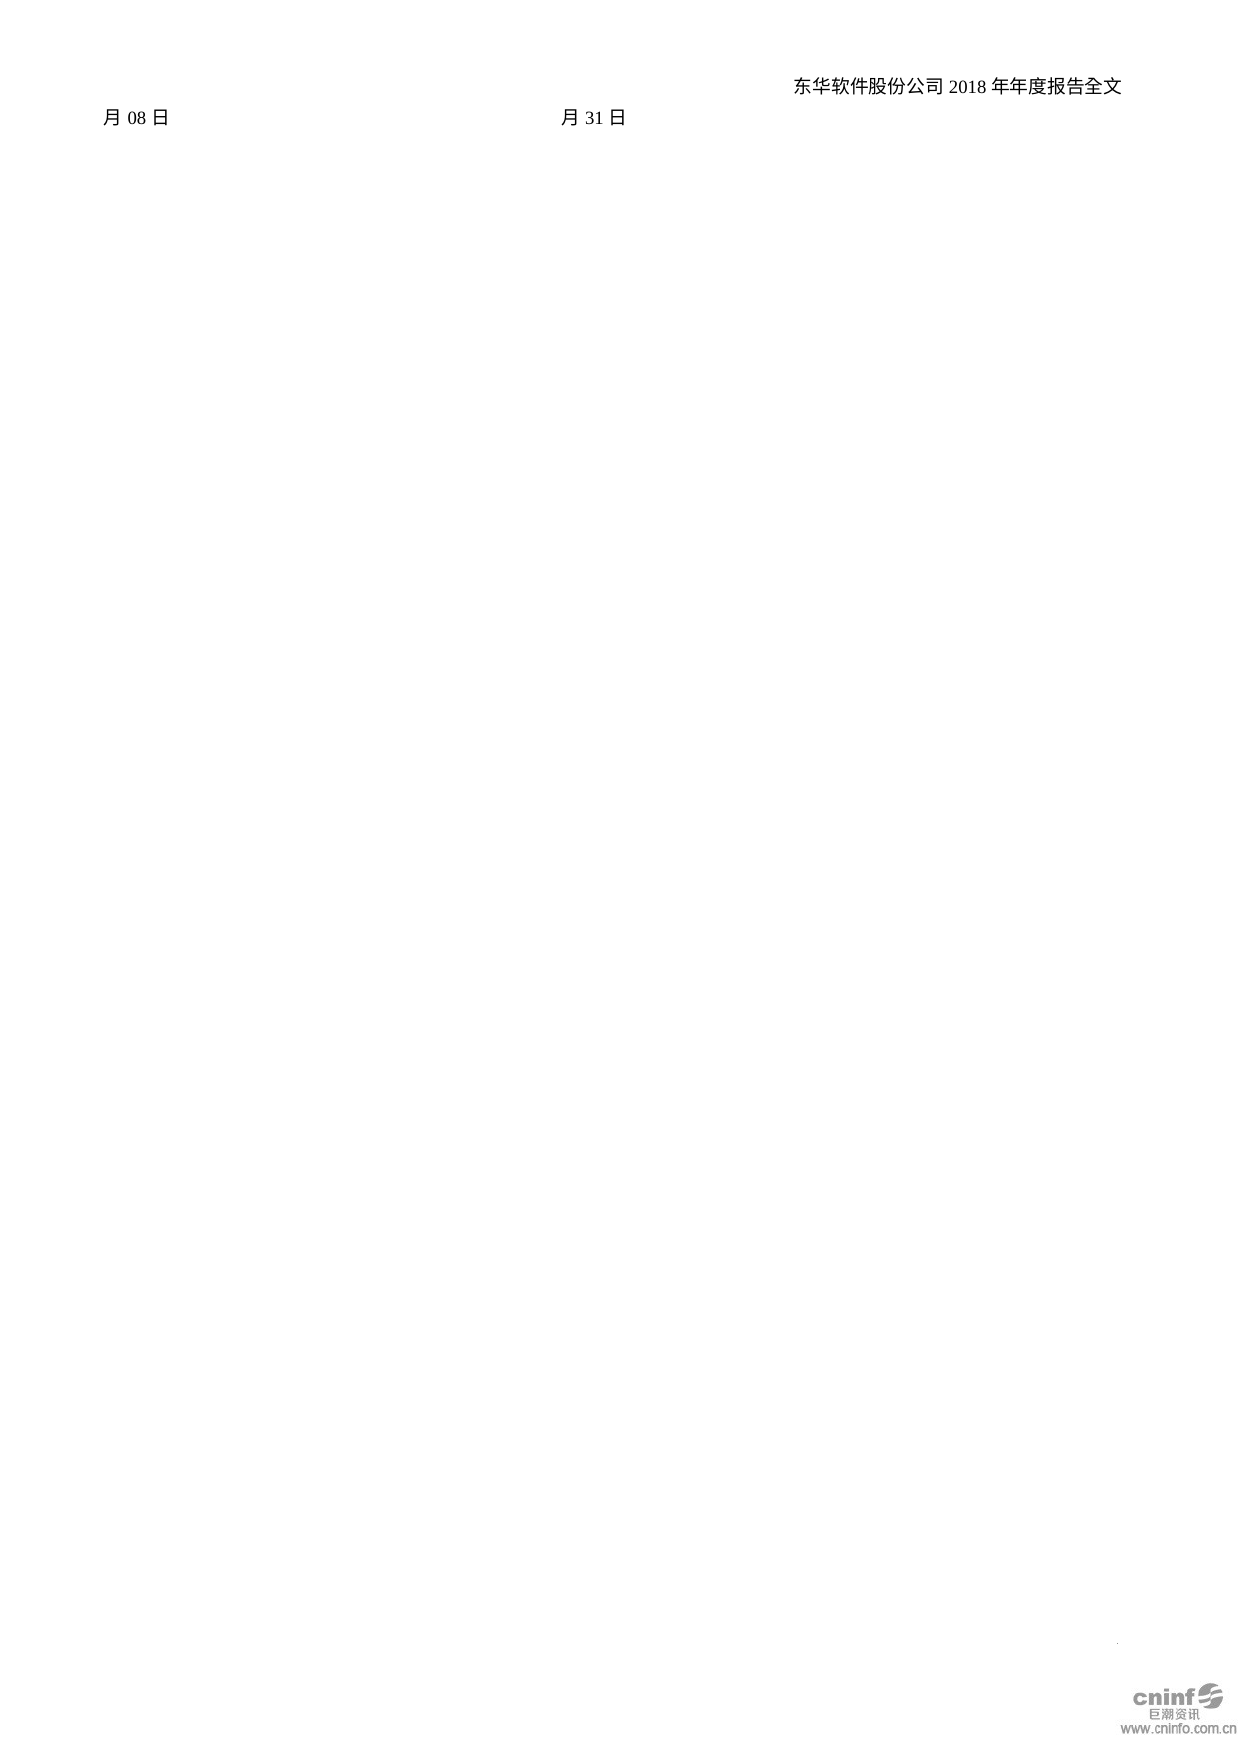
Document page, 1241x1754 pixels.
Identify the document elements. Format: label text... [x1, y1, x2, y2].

text 月 08 日 [104, 110, 540, 128]
picture [1115, 1680, 1240, 1737]
text 月 31 日 [561, 110, 824, 128]
